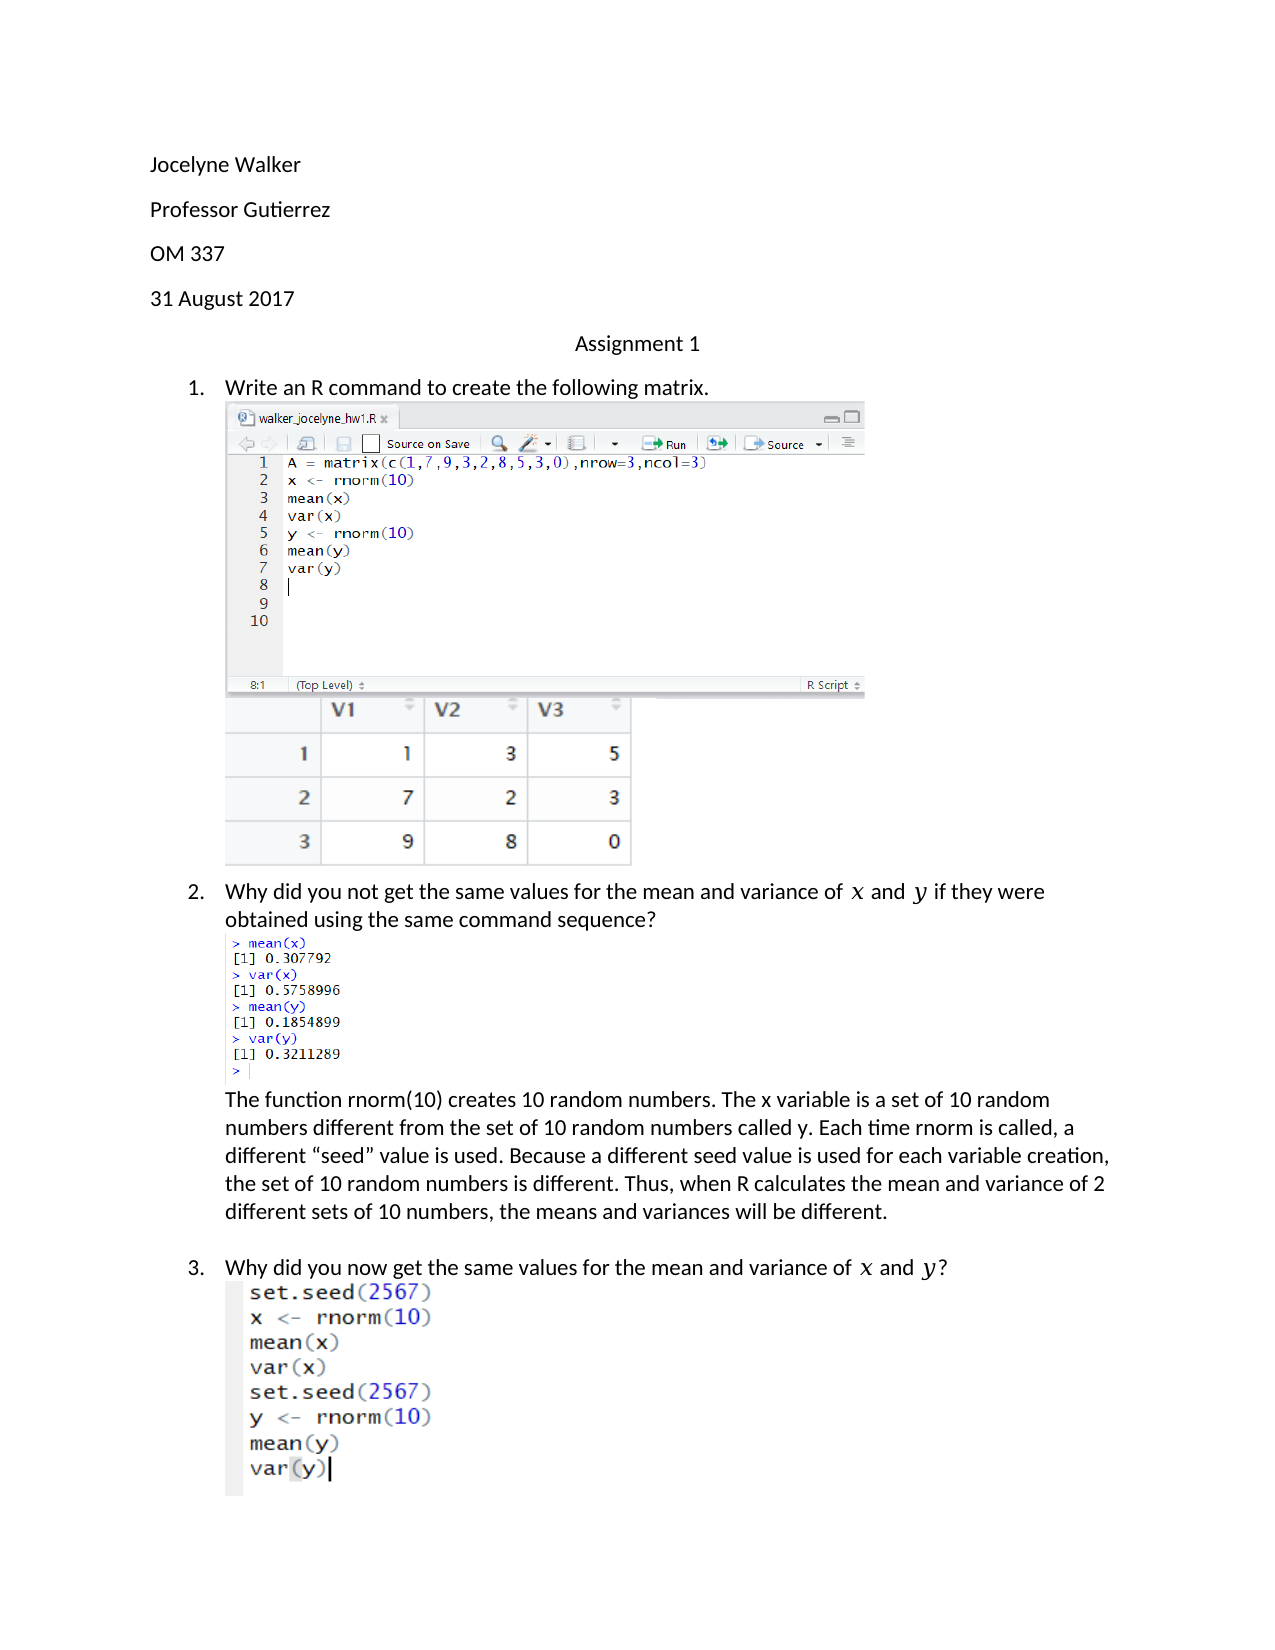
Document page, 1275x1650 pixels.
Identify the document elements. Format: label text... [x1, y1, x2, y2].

list Why did you now get the same values for the mean and variance of 𝑥 and 𝑦? [187, 1253, 1125, 1281]
picture [225, 1281, 502, 1496]
text Professor Gutierrez [150, 195, 1125, 223]
text Jocelyne Walker [150, 150, 1125, 178]
list The function rnorm(10) creates 10 random numbers. The x variable is a set of 10 random numbers different from the set of 10 random numbers called y. Each time rnorm is called, a different “seed” value is used. Because a different seed value is used for each variable creation, the set of 10 random numbers is different. Thus, when R calculates the mean and variance of 2 different sets of 10 numbers, the means and variances will be different. [225, 1085, 1125, 1225]
picture [225, 401, 865, 877]
list Write an R command to create the following matrix. [187, 373, 1125, 401]
picture [225, 933, 364, 1085]
text Assignment 1 [150, 329, 1125, 357]
list Why did you not get the same values for the mean and variance of 𝑥 and 𝑦 if they were obtained using the same command sequence? [187, 877, 1125, 933]
text OM 337 [150, 239, 1125, 267]
text 31 August 2017 [150, 284, 1125, 312]
